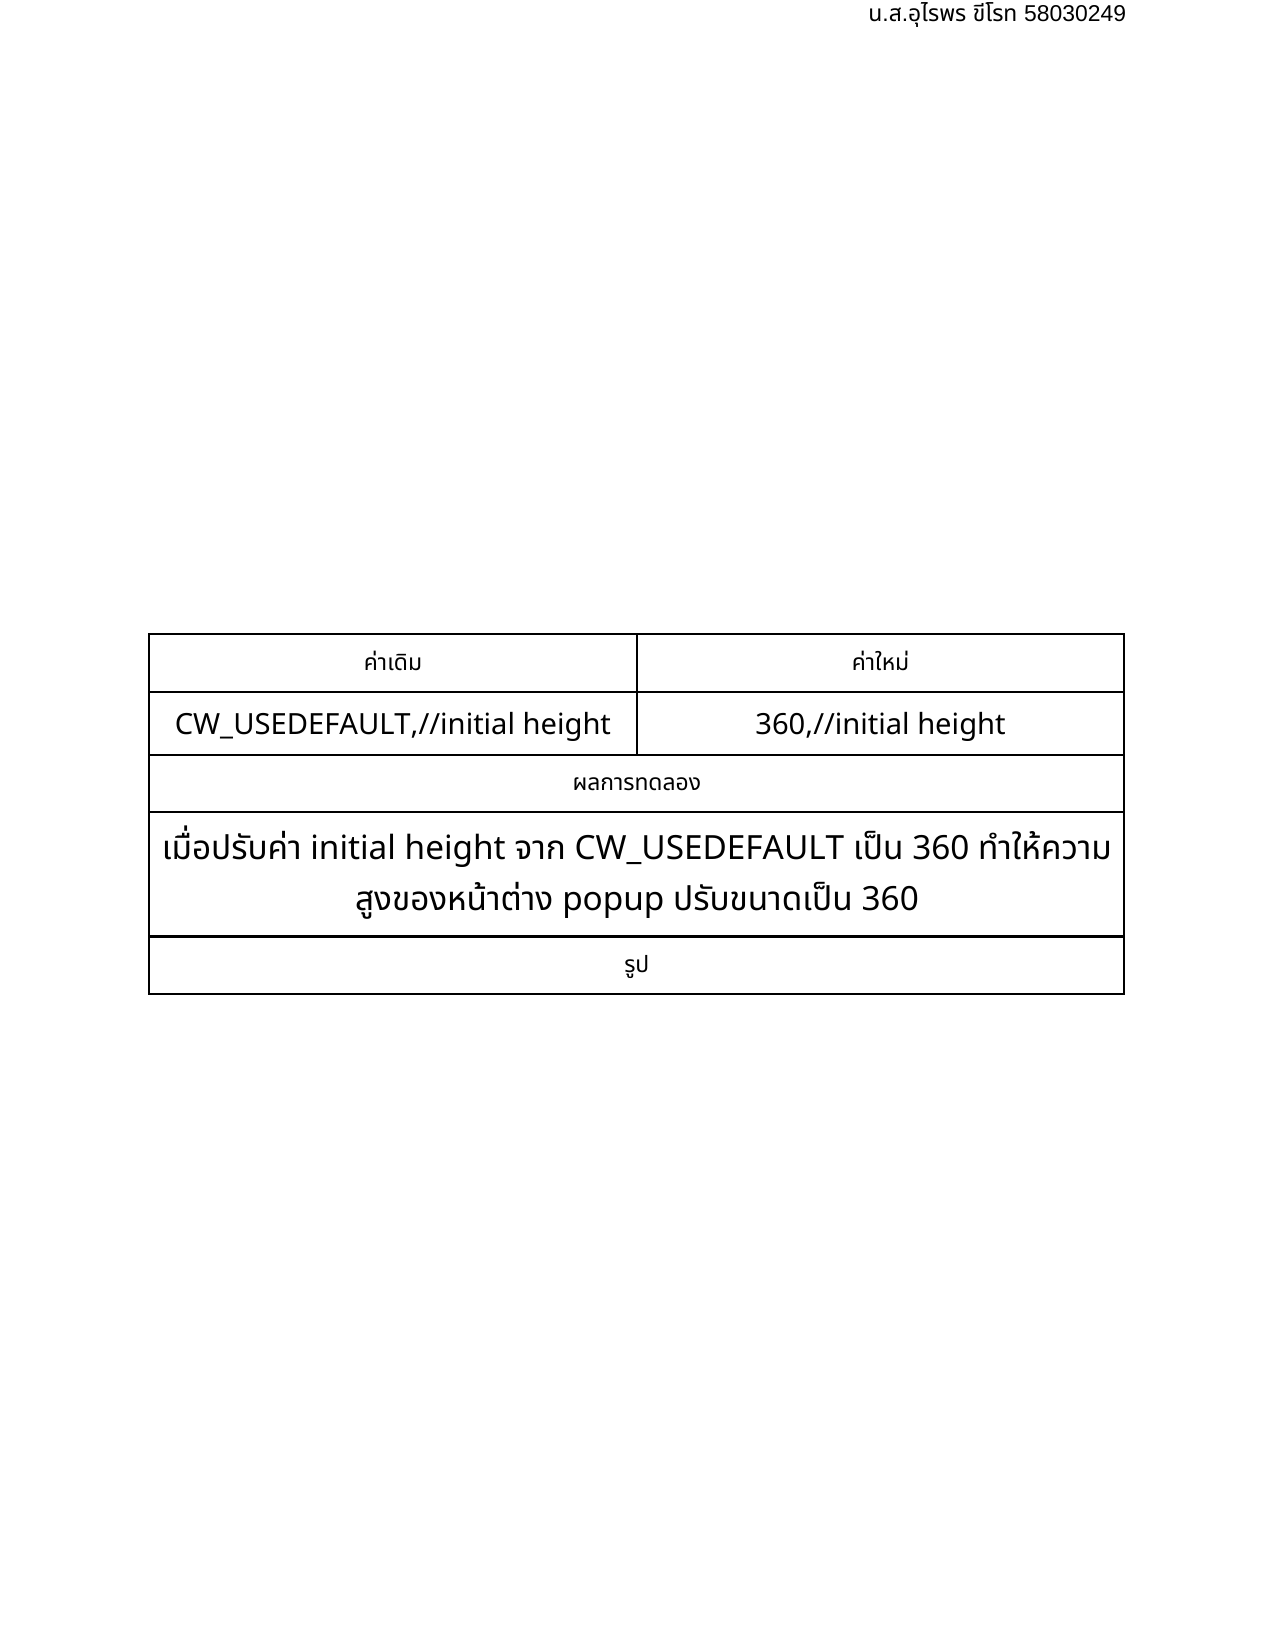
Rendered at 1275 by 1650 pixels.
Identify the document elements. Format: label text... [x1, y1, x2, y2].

table_cell เมื่อปรับค่า initial height จาก CW_USEDEFAULT เป็น 360 ทำให้ความสูงของหน้าต่าง popup ปรับขนาดเป็น 360 [150, 813, 1123, 935]
table_cell CW_USEDEFAULT,//initial height [150, 693, 636, 753]
table_cell รูป [150, 938, 1123, 993]
table_cell 360,//initial height [638, 693, 1123, 753]
table_header ค่าใหม่ [638, 635, 1123, 691]
table_header ค่าเดิม [150, 635, 636, 691]
table_cell ผลการทดลอง [150, 756, 1123, 811]
